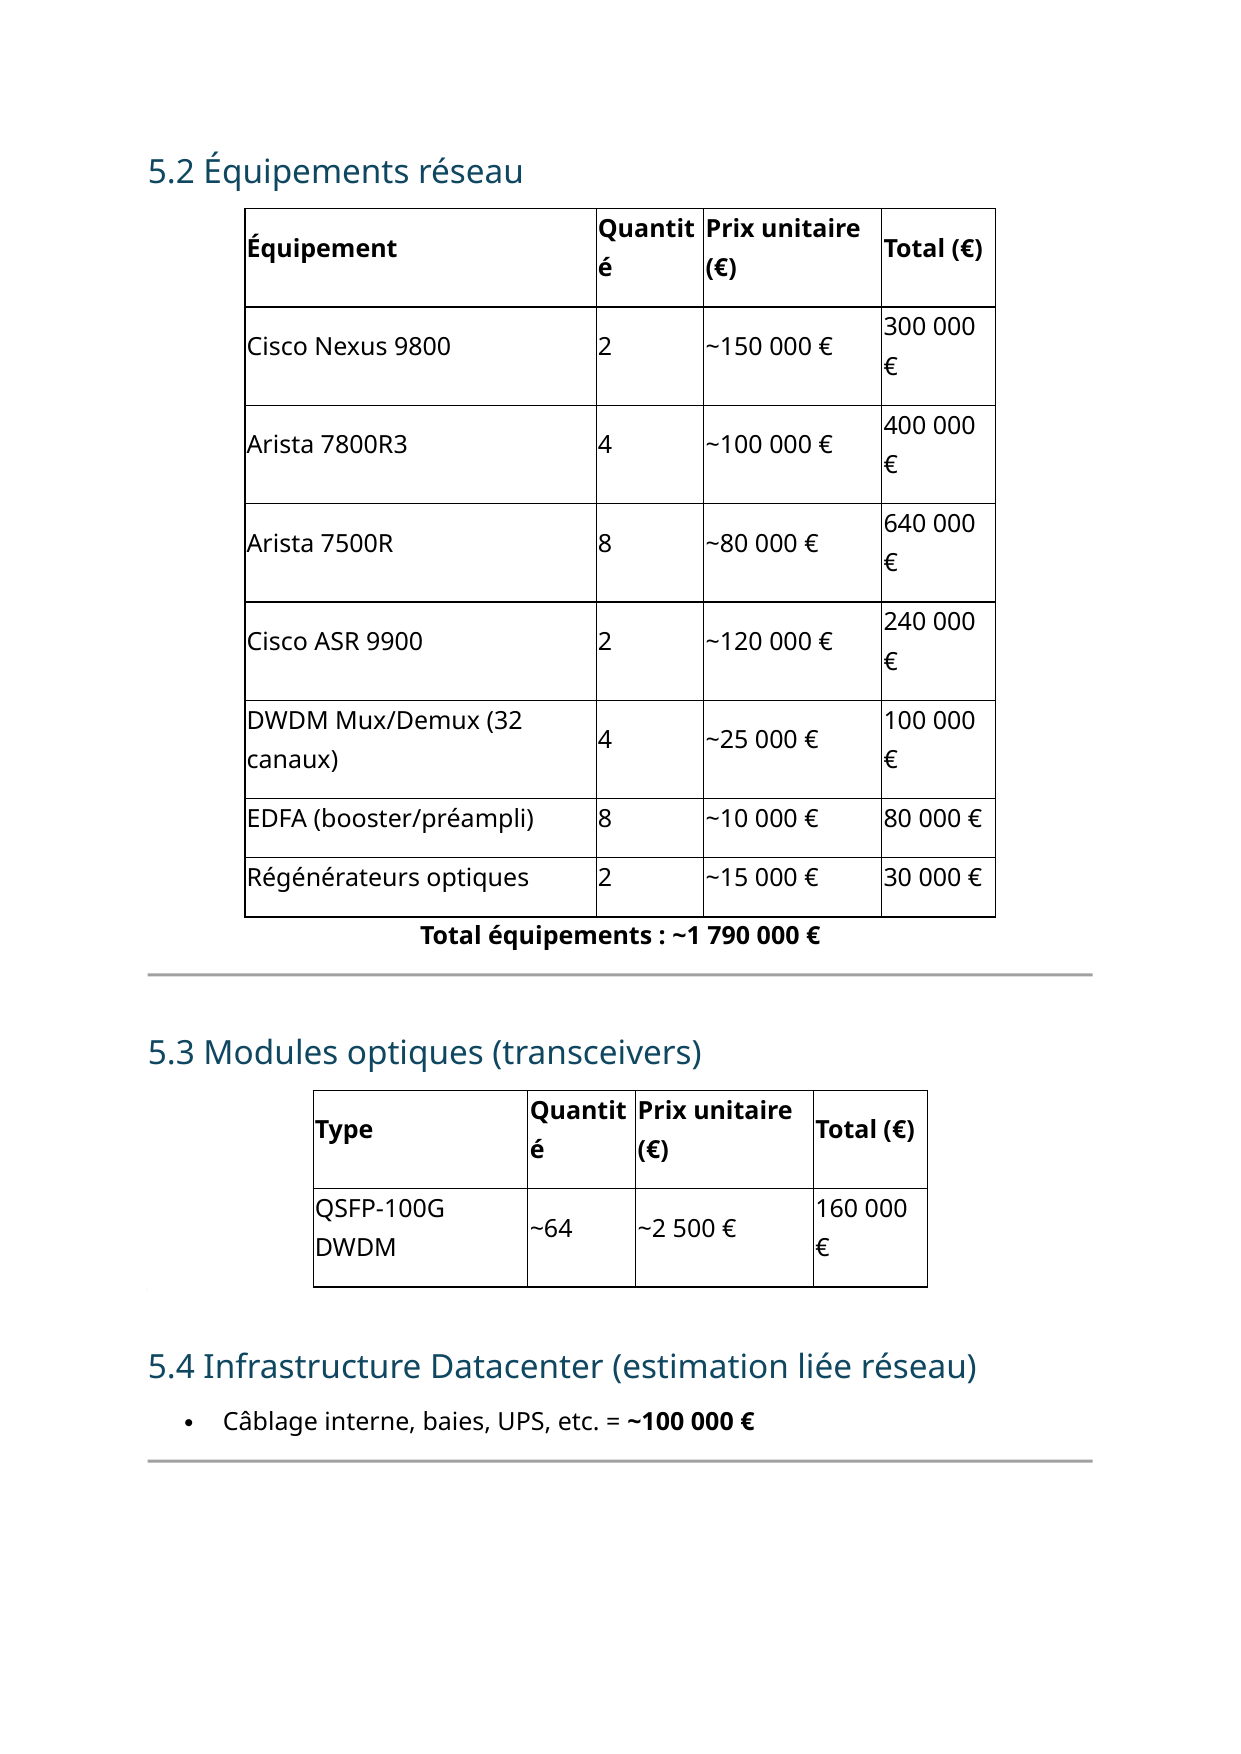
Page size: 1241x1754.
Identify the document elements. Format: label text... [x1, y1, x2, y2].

table_cell ~25 000 € [704, 701, 881, 798]
table_header Quantité [597, 209, 703, 306]
table_cell QSFP-100G DWDM [314, 1189, 527, 1286]
subtitle 5.4 Infrastructure Datacenter (estimation liée réseau) [148, 1343, 1093, 1389]
table_cell 100 000 € [882, 701, 995, 798]
table_cell 80 000 € [882, 799, 995, 857]
table_cell 30 000 € [882, 858, 995, 916]
table_cell DWDM Mux/Demux (32 canaux) [246, 701, 596, 798]
table_cell ~15 000 € [704, 858, 881, 916]
table_cell 2 [597, 603, 703, 700]
table_cell Arista 7500R [246, 504, 596, 601]
table_cell Cisco Nexus 9800 [246, 308, 596, 405]
table_header Prix unitaire (€) [636, 1091, 813, 1188]
table_cell 300 000 € [882, 308, 995, 405]
table_header Équipement [246, 209, 596, 306]
table_header Total (€) [814, 1091, 927, 1188]
table_cell ~64 [528, 1189, 635, 1286]
table_cell Régénérateurs optiques [246, 858, 596, 916]
table_header Prix unitaire (€) [704, 209, 881, 306]
table_cell EDFA (booster/préampli) [246, 799, 596, 857]
table_cell 240 000 € [882, 603, 995, 700]
table_cell 400 000 € [882, 406, 995, 503]
table_cell 4 [597, 701, 703, 798]
table_cell 160 000 € [814, 1189, 927, 1286]
table_header Quantité [528, 1091, 635, 1188]
table_cell 4 [597, 406, 703, 503]
table_cell ~100 000 € [704, 406, 881, 503]
table_cell Cisco ASR 9900 [246, 603, 596, 700]
subtitle 5.2 Équipements réseau [148, 148, 1093, 193]
table_cell 8 [597, 799, 703, 857]
table_cell 2 [597, 308, 703, 405]
table_cell ~10 000 € [704, 799, 881, 857]
table_cell ~2 500 € [636, 1189, 813, 1286]
table_cell ~80 000 € [704, 504, 881, 601]
subtitle 5.3 Modules optiques (transceivers) [148, 1029, 1093, 1074]
table_header Total (€) [882, 209, 995, 306]
table_cell ~150 000 € [704, 308, 881, 405]
table_cell ~120 000 € [704, 603, 881, 700]
table_cell 8 [597, 504, 703, 601]
table_header Type [314, 1091, 527, 1188]
table_cell 2 [597, 858, 703, 916]
table_cell Arista 7800R3 [246, 406, 596, 503]
list Câblage interne, baies, UPS, etc. = ~100 000 € [185, 1404, 1093, 1438]
table_cell 640 000 € [882, 504, 995, 601]
text Total équipements : ~1 790 000 € [148, 917, 1093, 952]
